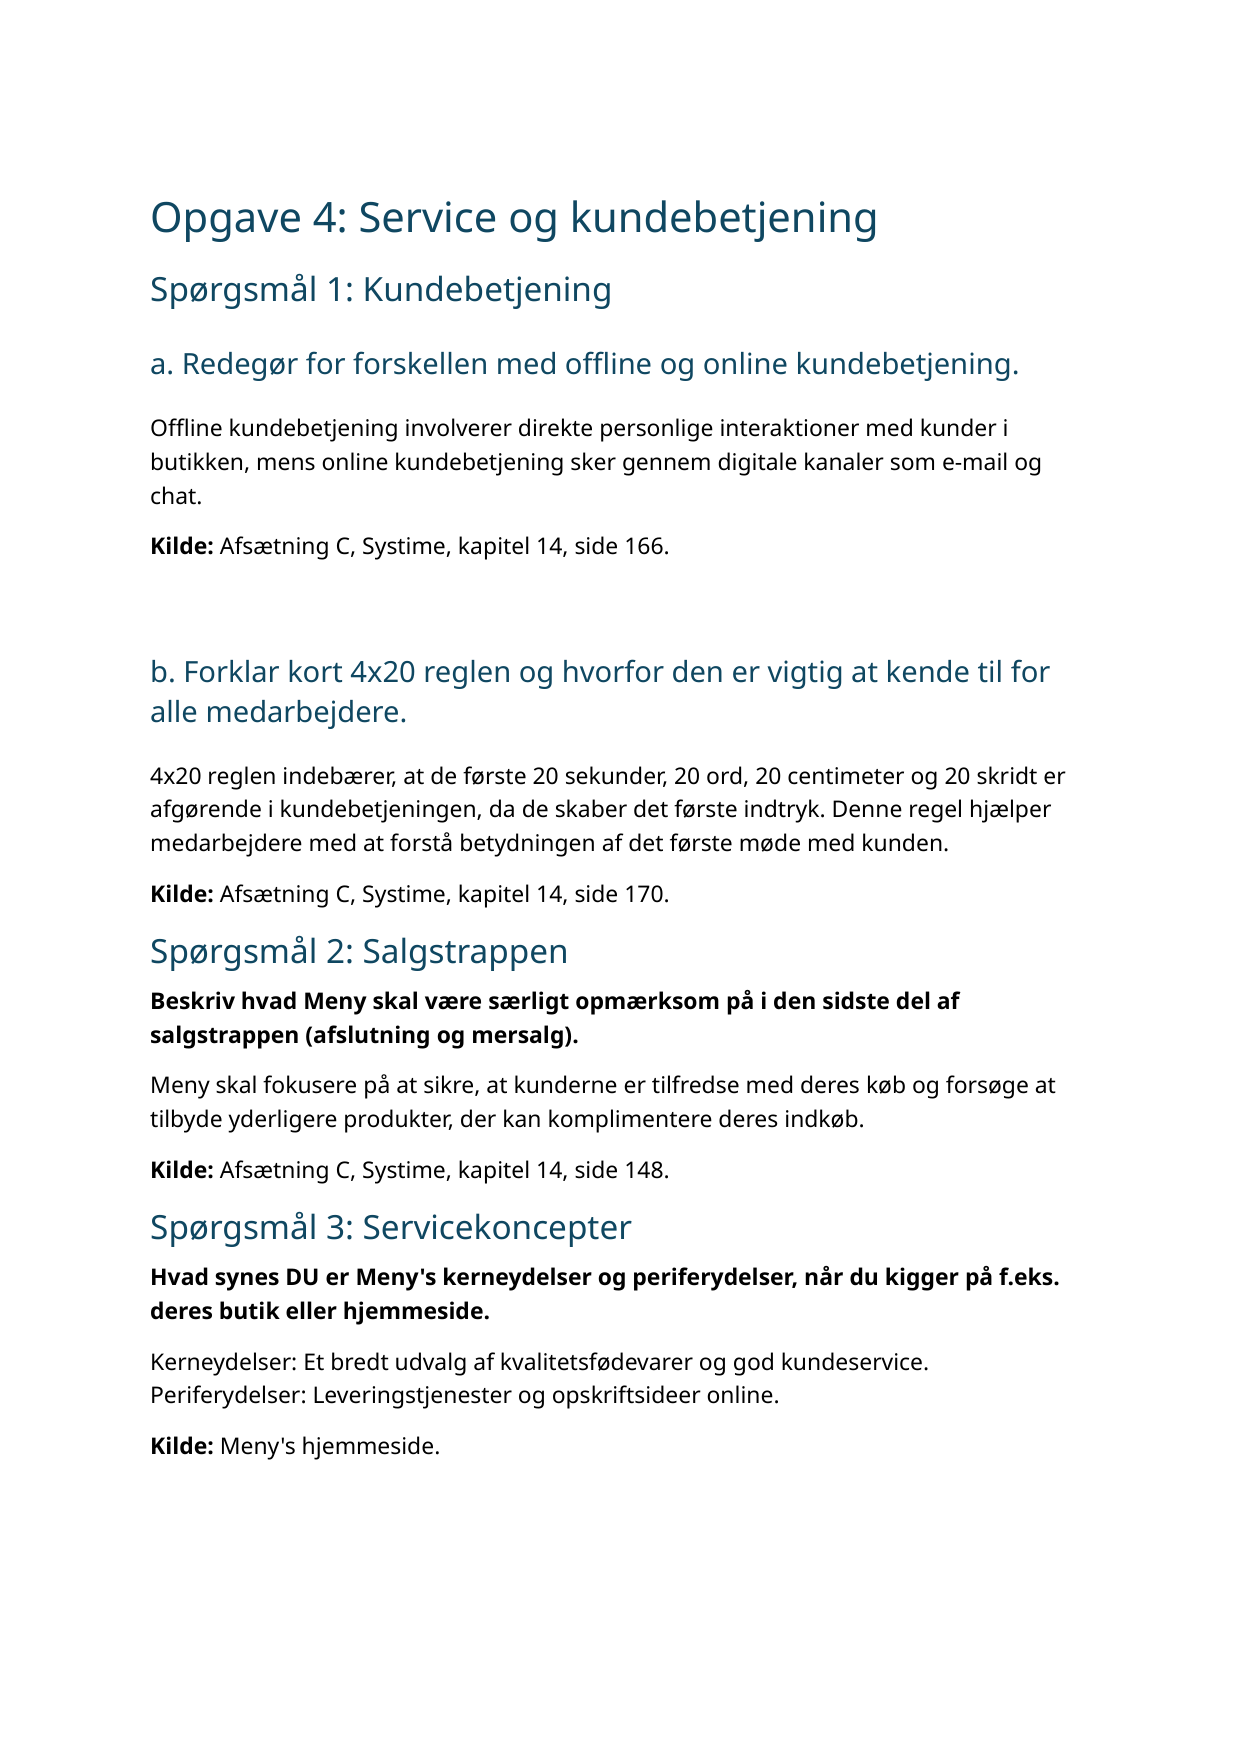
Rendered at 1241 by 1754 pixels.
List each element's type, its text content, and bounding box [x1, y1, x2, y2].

text 4x20 reglen indebærer, at de første 20 sekunder, 20 ord, 20 centimeter og 20 skridt er afgørende i kundebetjeningen, da de skaber det første indtryk. Denne regel hjælper medarbejdere med at forstå betydningen af det første møde med kunden. [150, 760, 1090, 858]
subtitle Spørgsmål 3: Servicekoncepter [150, 1204, 1090, 1249]
text Kilde: Afsætning C, Systime, kapitel 14, side 166. [150, 530, 1090, 562]
text Offline kundebetjening involverer direkte personlige interaktioner med kunder i butikken, mens online kundebetjening sker gennem digitale kanaler som e-mail og chat. [150, 412, 1090, 511]
text Kilde: Afsætning C, Systime, kapitel 14, side 170. [150, 878, 1090, 909]
subtitle Spørgsmål 2: Salgstrappen [150, 928, 1090, 973]
text Hvad synes DU er Meny's kerneydelser og periferydelser, når du kigger på f.eks. deres butik eller hjemmeside. [150, 1261, 1090, 1326]
text Kerneydelser: Et bredt udvalg af kvalitetsfødevarer og god kundeservice. Periferydelser: Leveringstjenester og opskriftsideer online. [150, 1346, 1090, 1411]
text b. Forklar kort 4x20 reglen og hvorfor den er vigtig at kende til for alle medarbejdere. [150, 651, 1090, 731]
subtitle Spørgsmål 1: Kundebetjening [150, 265, 1090, 311]
text Kilde: Meny's hjemmeside. [150, 1430, 1090, 1461]
text Meny skal fokusere på at sikre, at kunderne er tilfredse med deres køb og forsøge at tilbyde yderligere produkter, der kan komplimentere deres indkøb. [150, 1069, 1090, 1134]
text Kilde: Afsætning C, Systime, kapitel 14, side 148. [150, 1154, 1090, 1185]
text a. Redegør for forskellen med offline og online kundebetjening. [150, 343, 1090, 383]
text Beskriv hvad Meny skal være særligt opmærksom på i den sidste del af salgstrappen (afslutning og mersalg). [150, 985, 1090, 1050]
subtitle Opgave 4: Service og kundebetjening [150, 187, 1090, 244]
